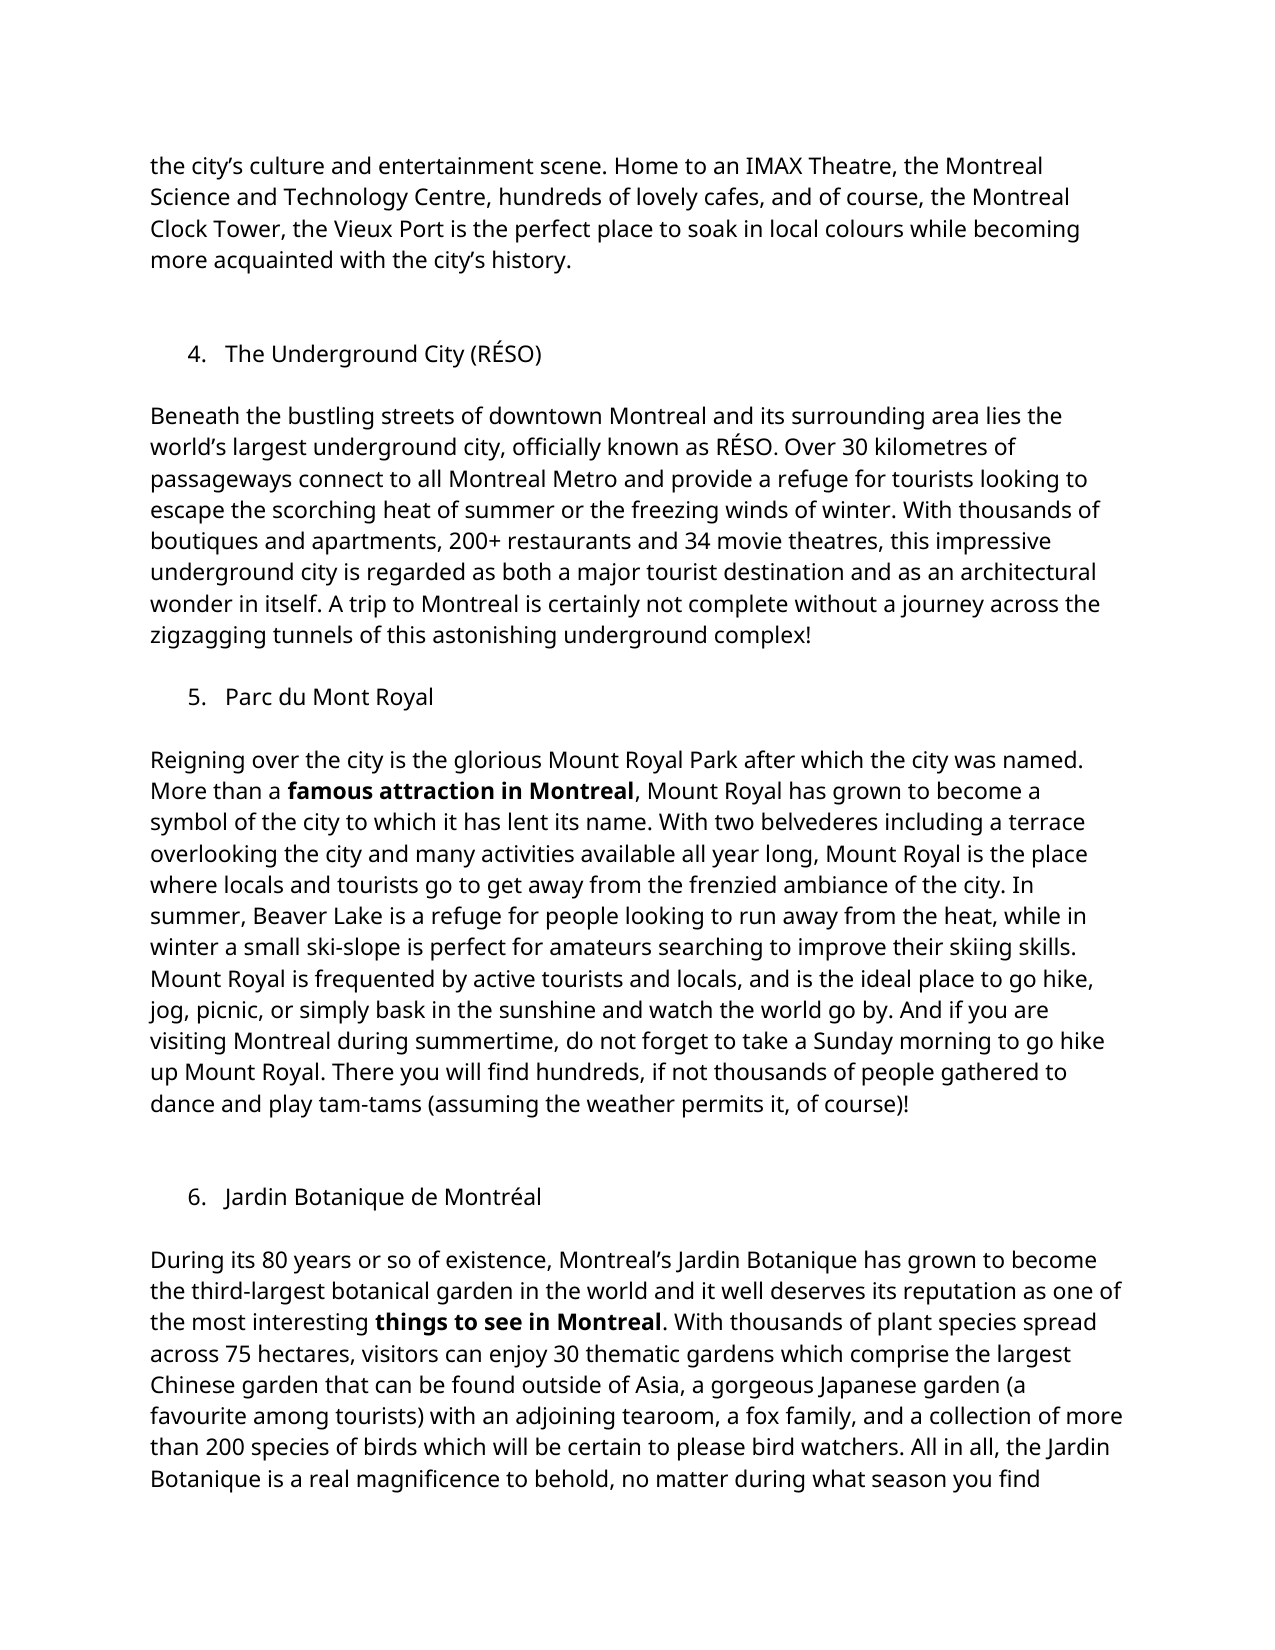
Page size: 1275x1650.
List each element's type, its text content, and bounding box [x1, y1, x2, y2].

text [150, 1244, 1125, 1494]
text Reigning over the city is the glorious Mount Royal Park after which the city was named. More than a famous attraction in Montreal, Mount Royal has grown to become a symbol of the city to which it has lent its name. With two belvederes including a terrace overlooking the city and many activities available all year long, Mount Royal is the place where locals and tourists go to get away from the frenzied ambiance of the city. In summer, Beaver Lake is a refuge for people looking to run away from the heat, while in winter a small ski-slope is perfect for amateurs searching to improve their skiing skills. Mount Royal is frequented by active tourists and locals, and is the ideal place to go hike, jog, picnic, or simply bask in the sunshine and watch the world go by. And if you are visiting Montreal during summertime, do not forget to take a Sunday morning to go hike up Mount Royal. There you will find hundreds, if not thousands of people gathered to dance and play tam-tams (assuming the weather permits it, of course)! [150, 744, 1125, 1119]
list Jardin Botanique de Montréal [187, 1181, 1125, 1212]
list The Underground City (RÉSO) [187, 337, 1125, 369]
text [150, 150, 1125, 275]
list Parc du Mont Royal [187, 681, 1125, 712]
text Beneath the bustling streets of downtown Montreal and its surrounding area lies the world’s largest underground city, officially known as RÉSO. Over 30 kilometres of passageways connect to all Montreal Metro and provide a refuge for tourists looking to escape the scorching heat of summer or the freezing winds of winter. With thousands of boutiques and apartments, 200+ restaurants and 34 movie theatres, this impressive underground city is regarded as both a major tourist destination and as an architectural wonder in itself. A trip to Montreal is certainly not complete without a journey across the zigzagging tunnels of this astonishing underground complex! [150, 400, 1125, 650]
